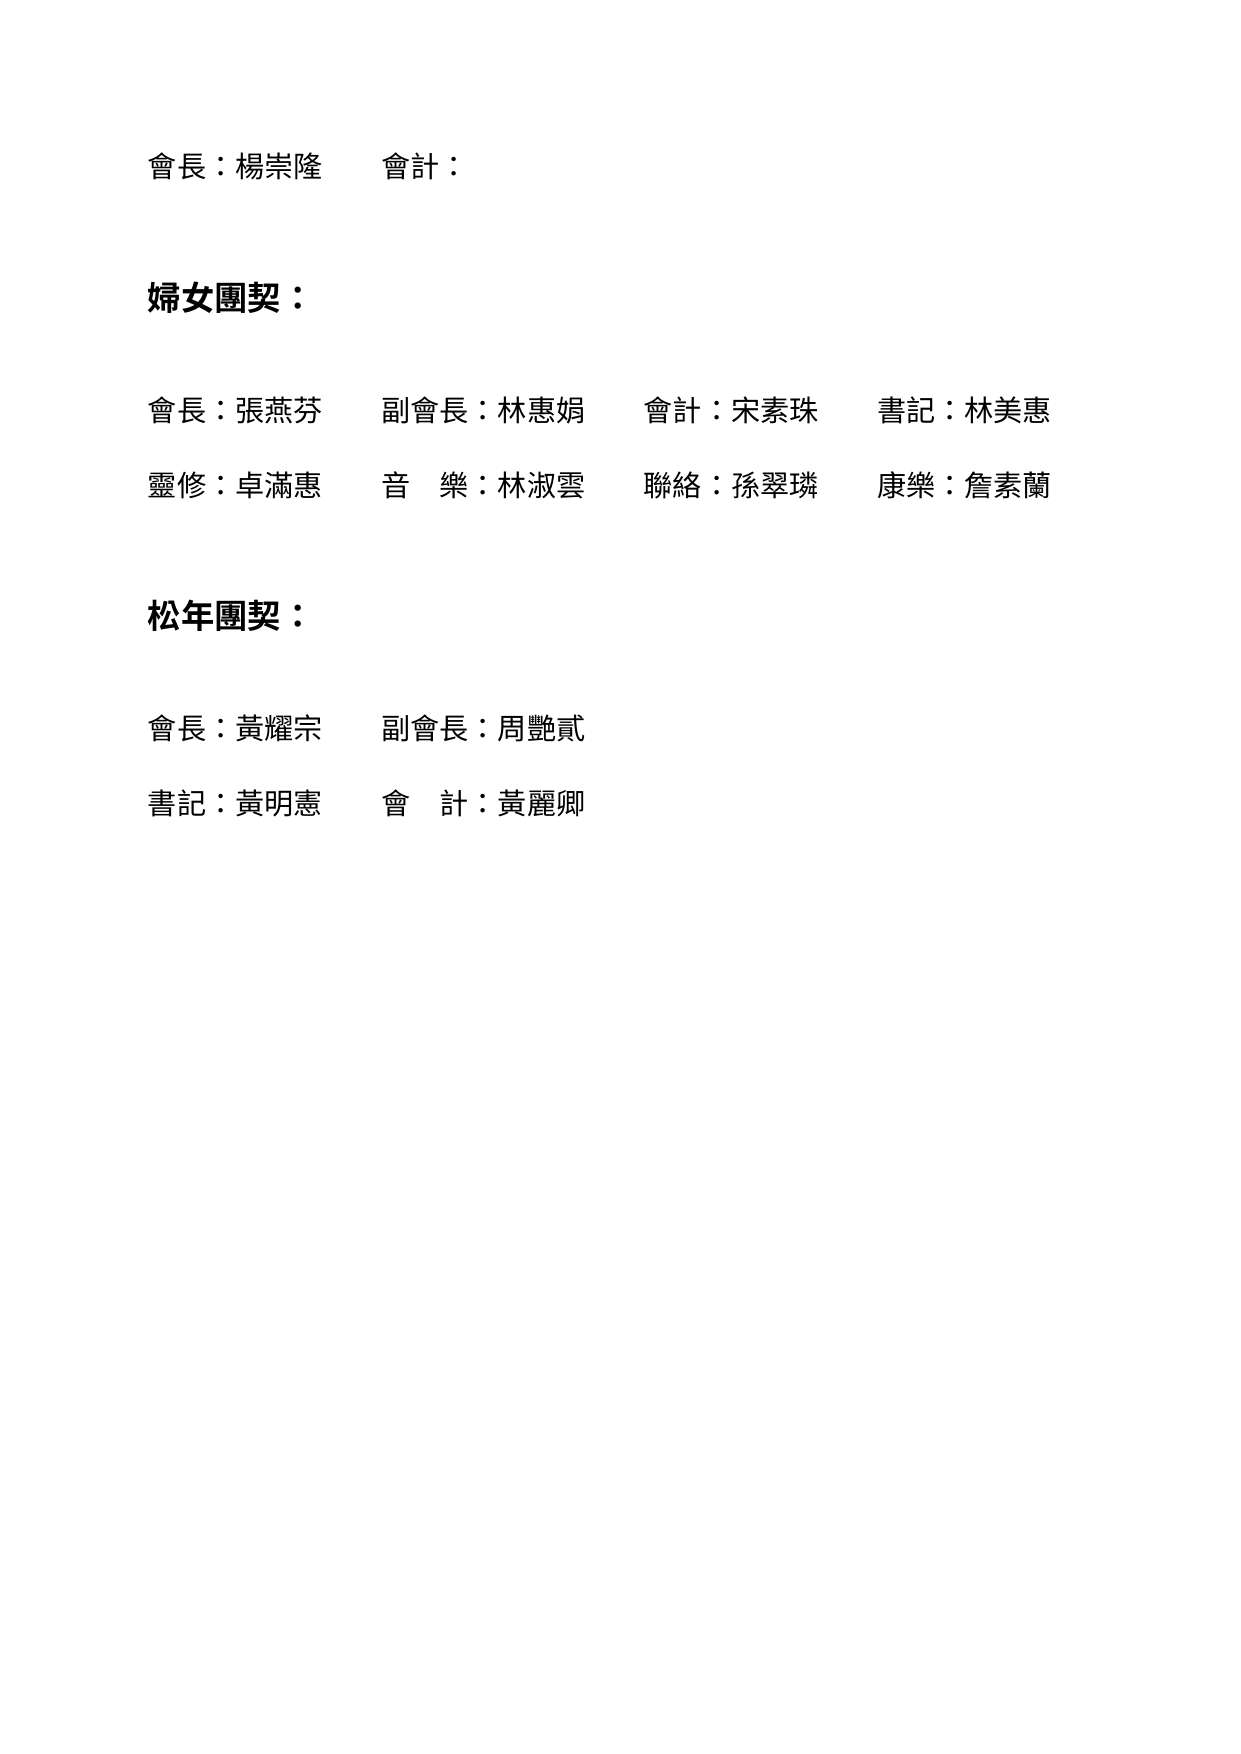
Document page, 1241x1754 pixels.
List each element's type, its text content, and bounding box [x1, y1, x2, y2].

text 松年團契： [148, 577, 1092, 652]
text 書記：黃明憲 會 計：黃麗卿 [148, 764, 1092, 839]
text 婦女團契： [148, 258, 1092, 333]
text 會長：楊崇隆 會計： [148, 127, 1092, 202]
text 會長：張燕芬 副會長：林惠娟 會計：宋素珠 書記：林美惠 [148, 371, 1092, 446]
text 靈修：卓滿惠 音 樂：林淑雲 聯絡：孫翠璘 康樂：詹素蘭 [148, 446, 1092, 521]
text 會長：黃耀宗 副會長：周艷貳 [148, 689, 1092, 764]
